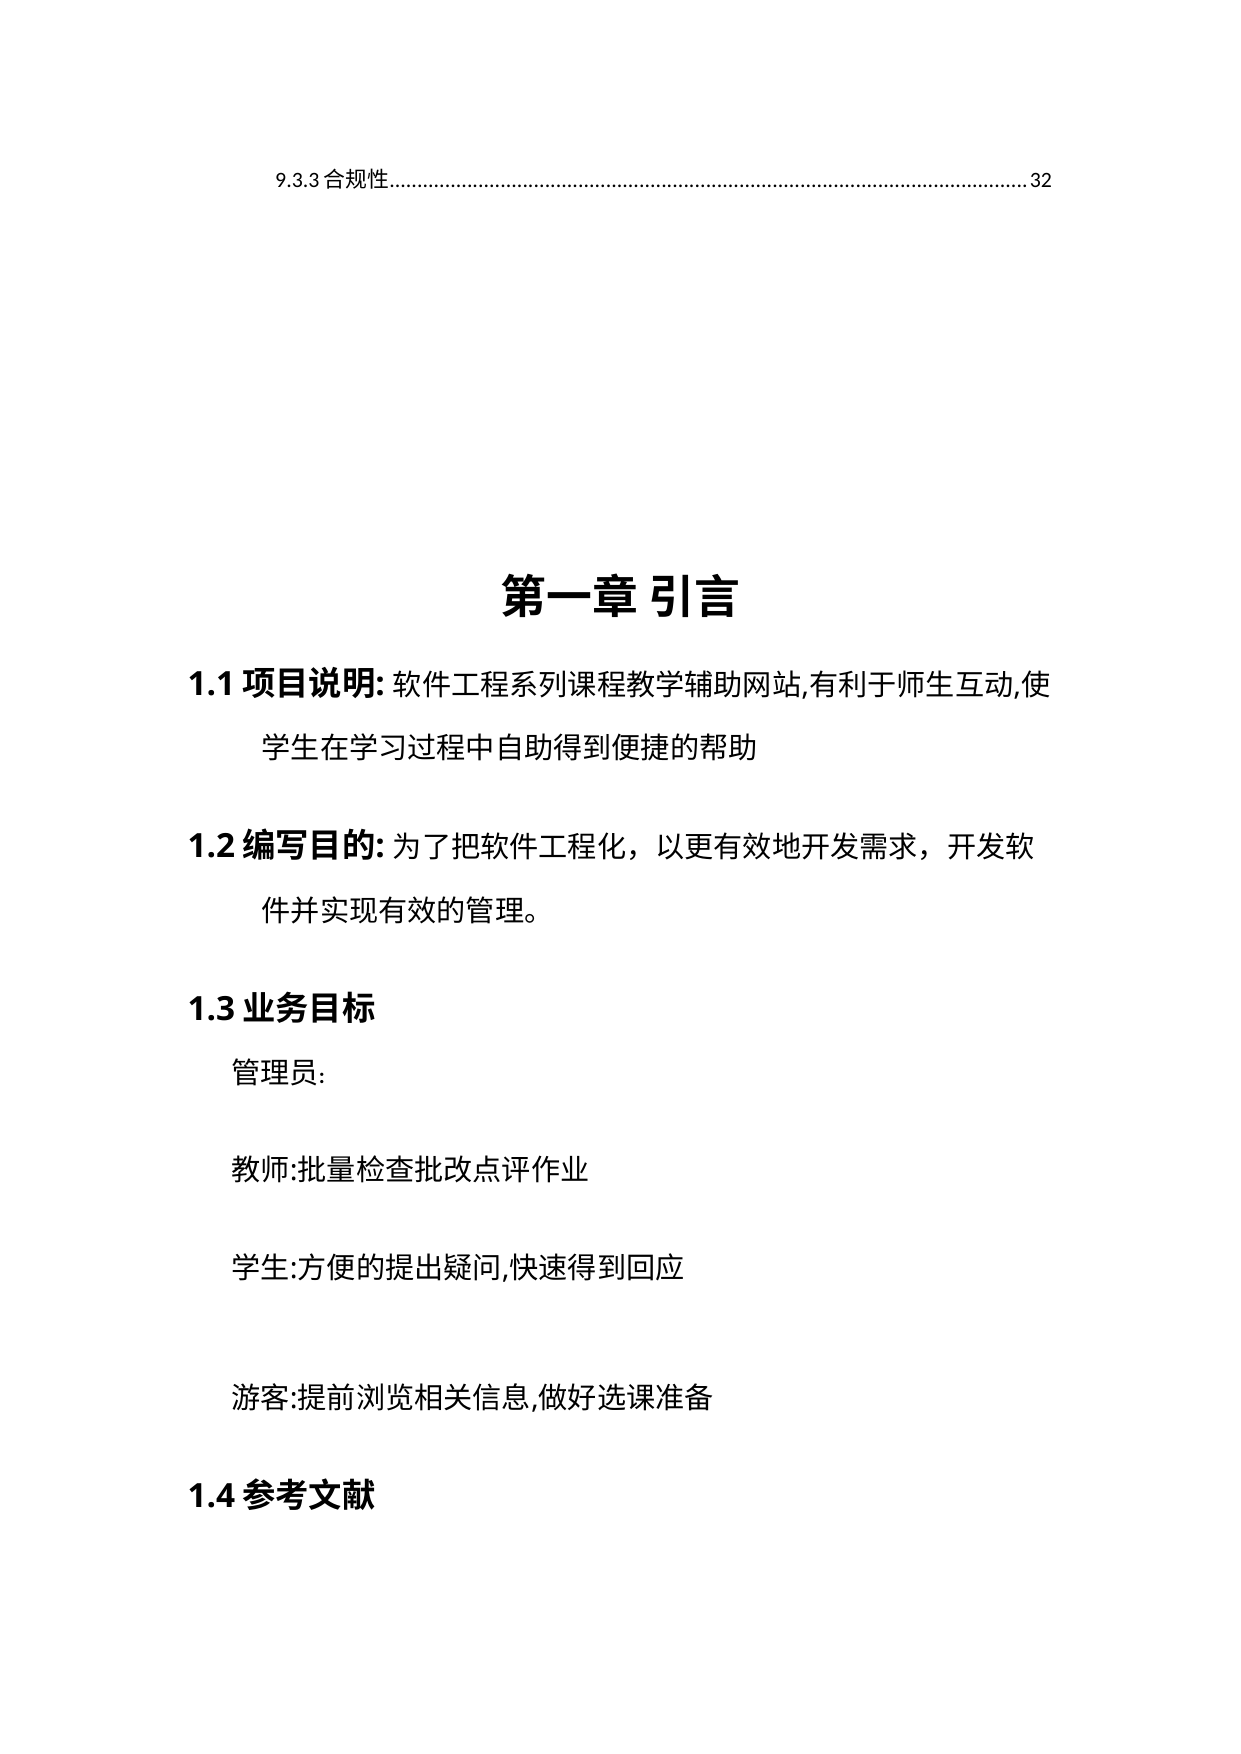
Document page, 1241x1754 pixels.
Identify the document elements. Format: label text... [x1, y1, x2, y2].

text 学生:方便的提出疑问,快速得到回应 [187, 1233, 1053, 1298]
list 1.4参考文献 [187, 1461, 1053, 1526]
text 游客:提前浏览相关信息,做好选课准备 [187, 1363, 1053, 1428]
text 教师:批量检查批改点评作业 [187, 1136, 1053, 1201]
list 1.3业务目标 [187, 973, 1053, 1038]
title 第一章 引言 [187, 544, 1053, 642]
list 1.2编写目的: 为了把软件工程化，以更有效地开发需求，开发软件并实现有效的管理。 [187, 811, 1053, 941]
list 1.1项目说明: 软件工程系列课程教学辅助网站,有利于师生互动,使学生在学习过程中自助得到便捷的帮助 [187, 648, 1053, 778]
text 管理员: [187, 1038, 1053, 1103]
